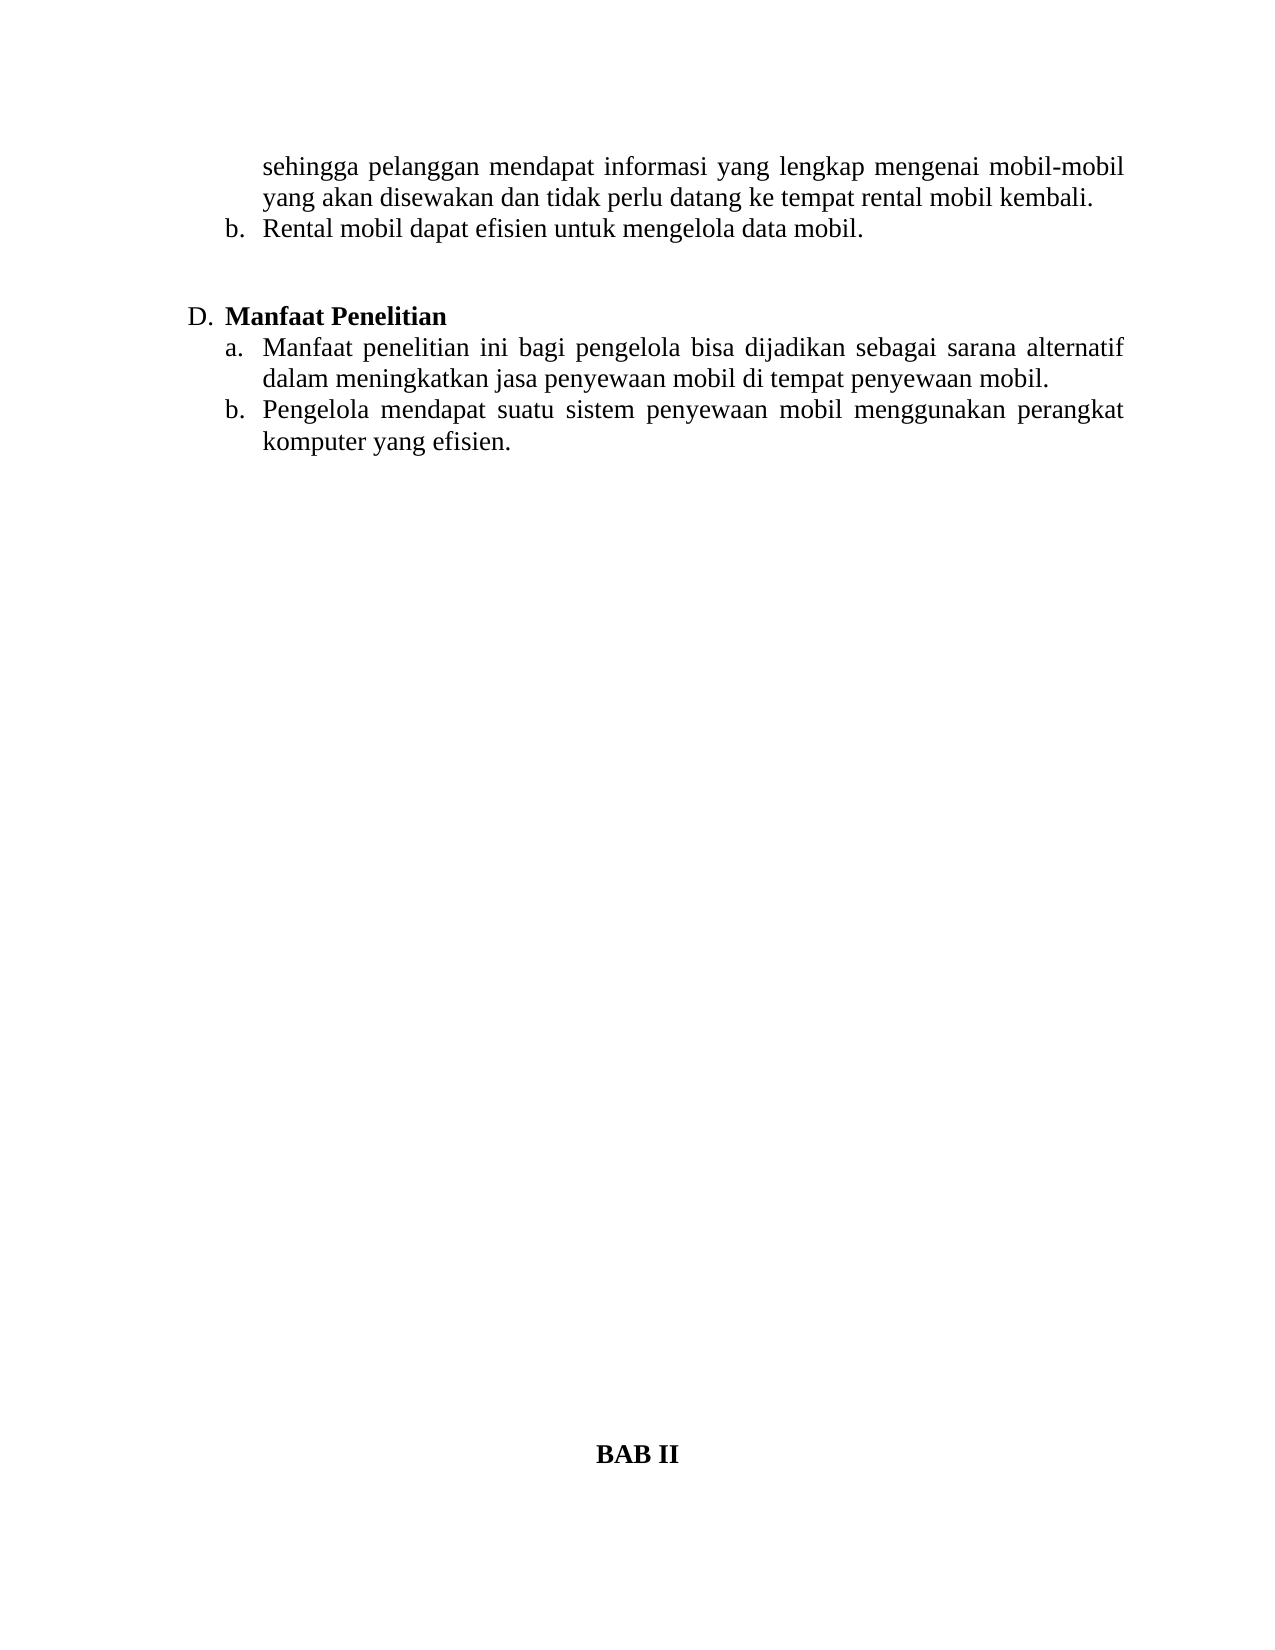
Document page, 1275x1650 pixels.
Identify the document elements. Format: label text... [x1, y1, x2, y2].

list Rental mobil dapat efisien untuk mengelola data mobil. [225, 212, 1125, 243]
list Manfaat penelitian ini bagi pengelola bisa dijadikan sebagai sarana alternatif dalam meningkatkan jasa penyewaan mobil di tempat penyewaan mobil. [225, 331, 1125, 394]
list Manfaat Penelitian [187, 300, 1125, 331]
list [225, 150, 1125, 212]
text BAB II [150, 1438, 1125, 1469]
list Pengelola mendapat suatu sistem penyewaan mobil menggunakan perangkat komputer yang efisien. [225, 394, 1125, 456]
